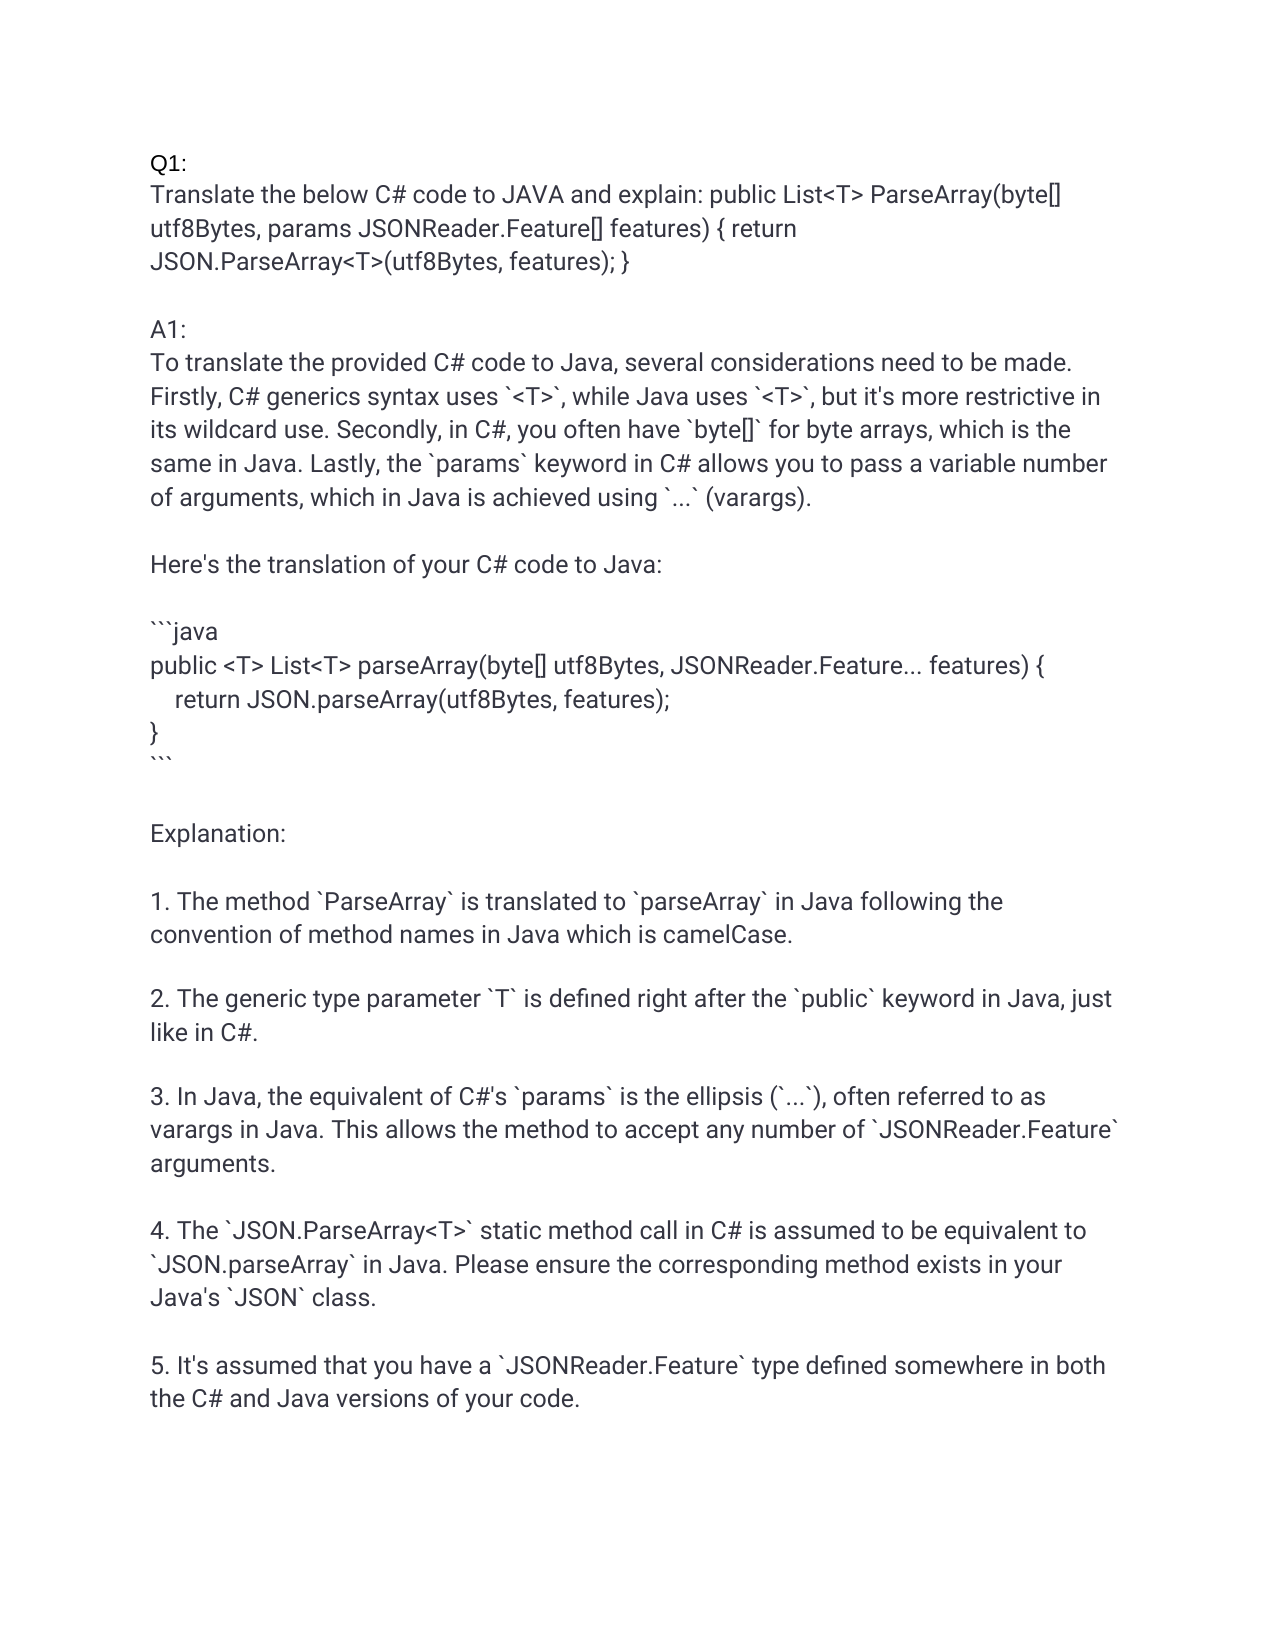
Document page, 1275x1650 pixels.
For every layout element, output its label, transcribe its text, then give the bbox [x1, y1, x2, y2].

text 1. The method `ParseArray` is translated to `parseArray` in Java following the convention of method names in Java which is camelCase. [150, 887, 1125, 950]
text A1: [150, 315, 1125, 344]
text 2. The generic type parameter `T` is defined right after the `public` keyword in Java, just like in C#. [150, 984, 1125, 1047]
text 5. It's assumed that you have a `JSONReader.Feature` type defined somewhere in both the C# and Java versions of your code. [150, 1351, 1125, 1414]
text Translate the below C# code to JAVA and explain: public List<T> ParseArray(byte[] utf8Bytes, params JSONReader.Feature[] features) { return JSON.ParseArray<T>(utf8Bytes, features); } [150, 180, 1125, 277]
text return JSON.parseArray(utf8Bytes, features); [150, 685, 1125, 714]
text ``` [150, 752, 1125, 781]
text ```java [150, 618, 1125, 647]
text 4. The `JSON.ParseArray<T>` static method call in C# is assumed to be equivalent to `JSON.parseArray` in Java. Please ensure the corresponding method exists in your Java's `JSON` class. [150, 1216, 1125, 1313]
text Explanation: [150, 819, 1125, 849]
text public <T> List<T> parseArray(byte[] utf8Bytes, JSONReader.Feature... features) { [150, 651, 1125, 681]
text 3. In Java, the equivalent of C#'s `params` is the ellipsis (`...`), often referred to as varargs in Java. This allows the method to accept any number of `JSONReader.Feature` arguments. [150, 1082, 1125, 1178]
text } [150, 718, 1125, 748]
text Here's the translation of your C# code to Java: [150, 550, 1125, 579]
text To translate the provided C# code to Java, several considerations need to be made. Firstly, C# generics syntax uses `<T>`, while Java uses `<T>`, but it's more restrictive in its wildcard use. Secondly, in C#, you often have `byte[]` for byte arrays, which is the same in Java. Lastly, the `params` keyword in C# allows you to pass a variable number of arguments, which in Java is achieved using `...` (varargs). [150, 348, 1125, 512]
text Q1: [150, 150, 1125, 176]
